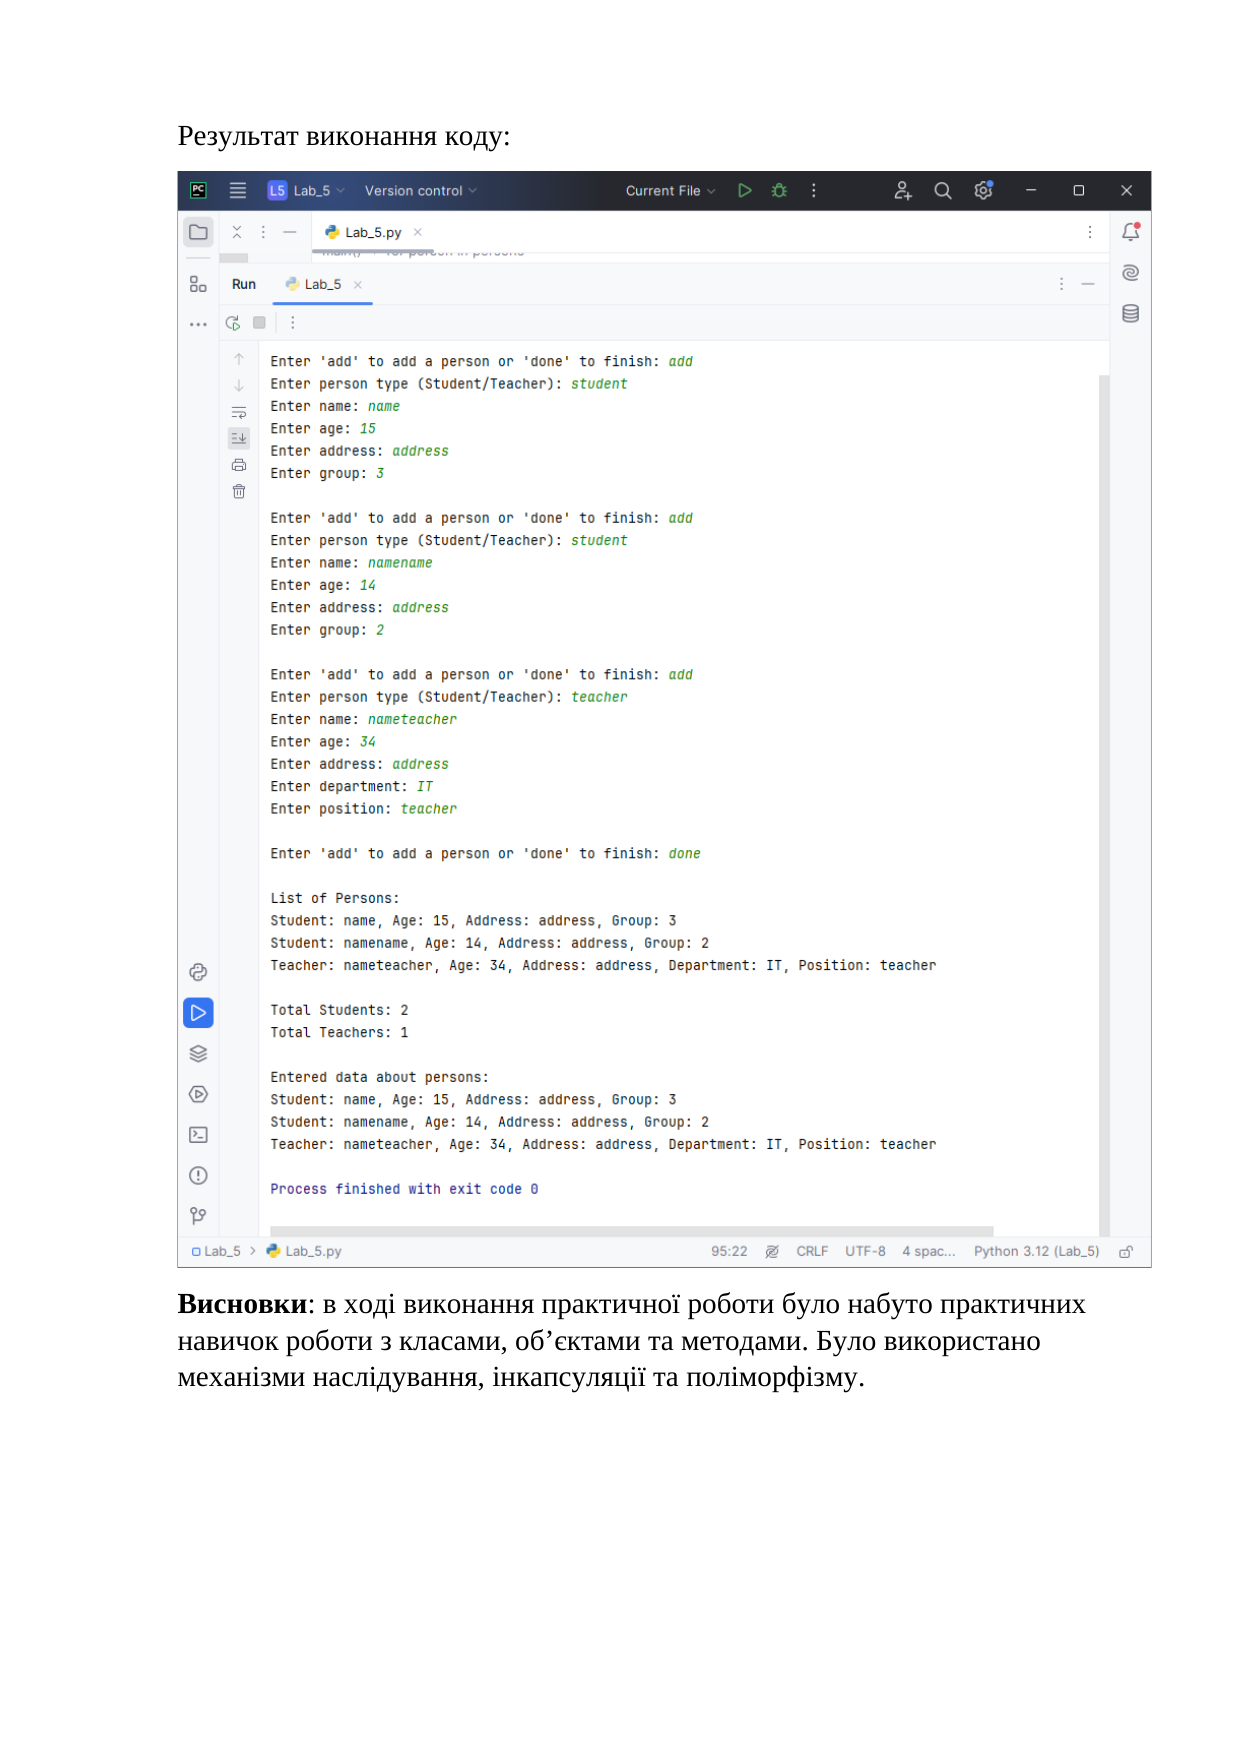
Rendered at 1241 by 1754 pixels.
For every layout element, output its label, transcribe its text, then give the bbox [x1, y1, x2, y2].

text Результат виконання коду: [177, 118, 1152, 152]
text Висновки: в ході виконання практичної роботи було набуто практичних навичок роботи з класами, об’єктами та методами. Було використано механізми наслідування, інкапсуляції та поліморфізму. [177, 1286, 1152, 1392]
picture [177, 171, 1152, 1268]
